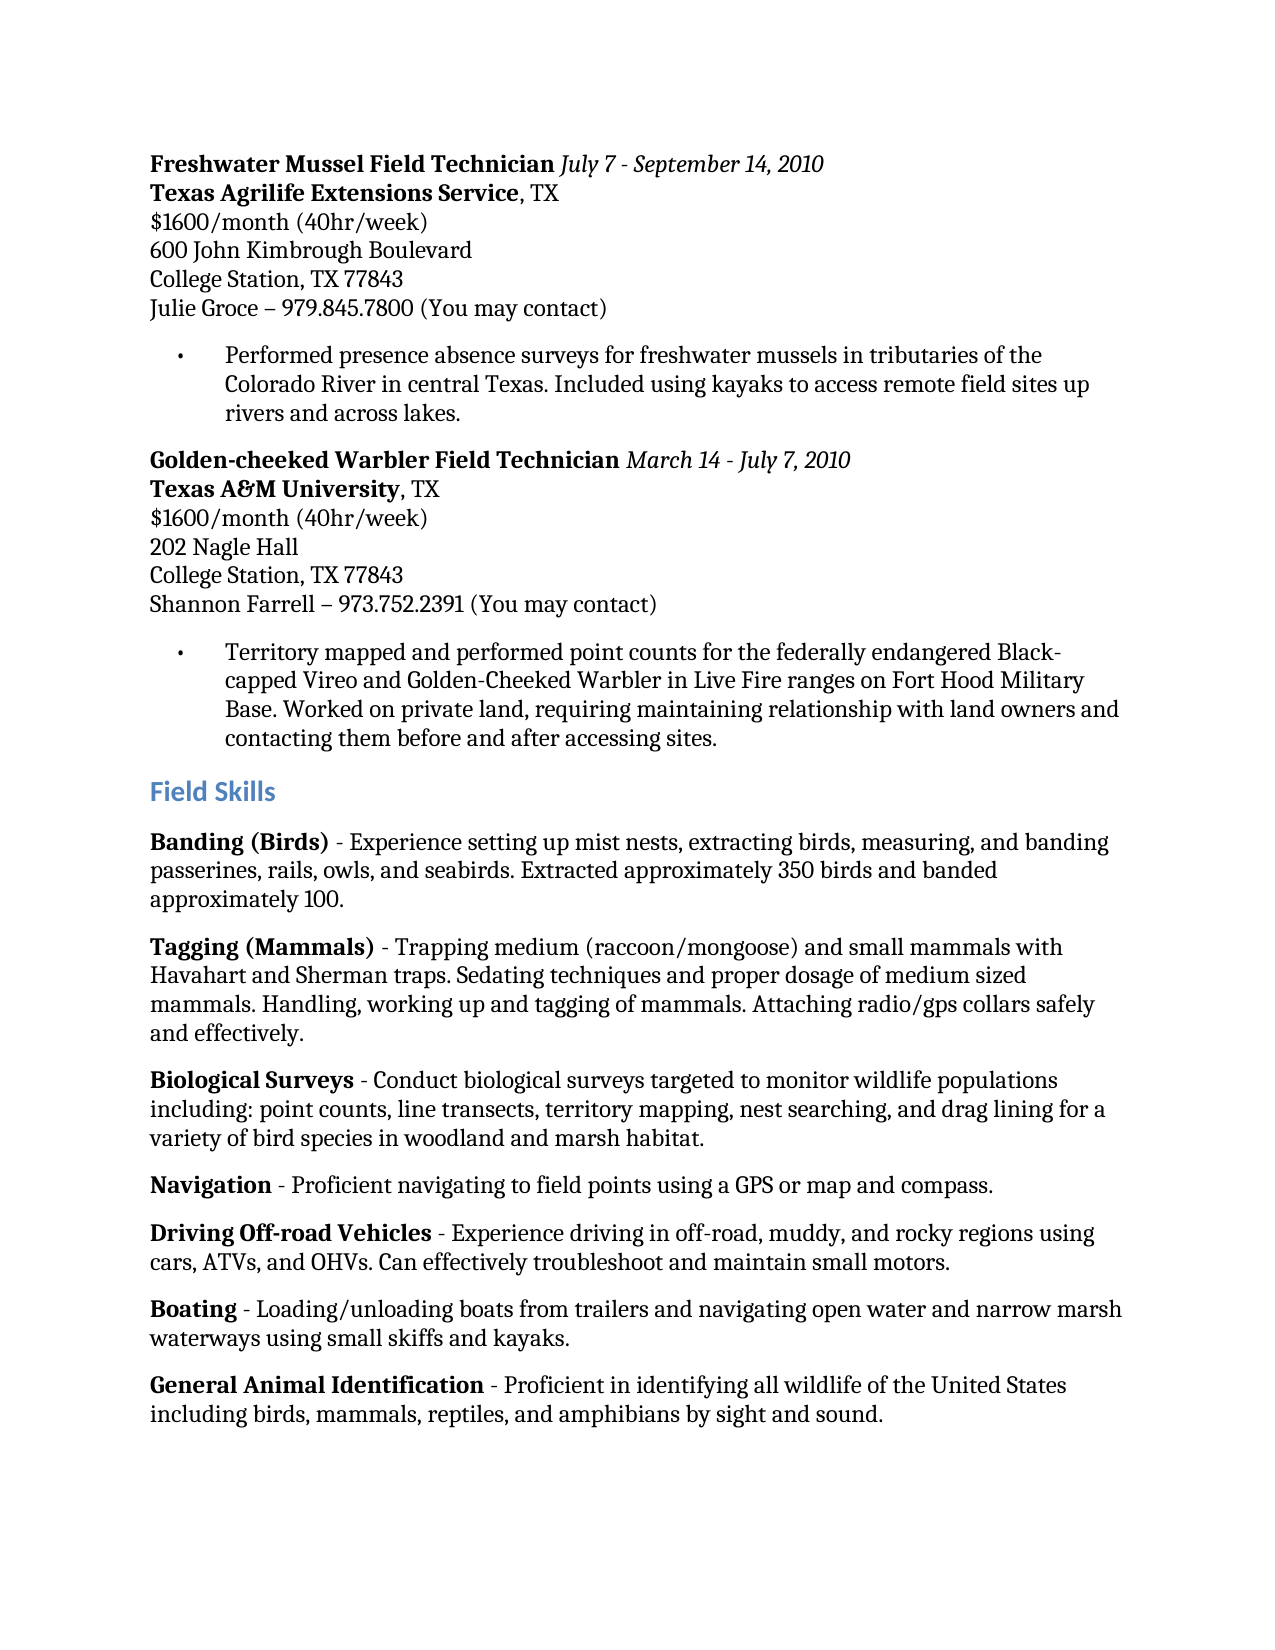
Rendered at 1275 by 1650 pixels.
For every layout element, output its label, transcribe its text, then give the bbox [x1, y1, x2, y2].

text Freshwater Mussel Field Technician July 7 - September 14, 2010 Texas Agrilife Extensions Service, TX $1600/month (40hr/week) 600 John Kimbrough Boulevard College Station, TX 77843 Julie Groce – 979.845.7800 (You may contact) [150, 150, 1125, 322]
text Biological Surveys - Conduct biological surveys targeted to monitor wildlife populations including: point counts, line transects, territory mapping, nest searching, and drag lining for a variety of bird species in woodland and marsh habitat. [150, 1066, 1125, 1153]
list Performed presence absence surveys for freshwater mussels in tributaries of the Colorado River in central Texas. Included using kayaks to access remote field sites up rivers and across lakes. [175, 341, 1125, 427]
text Boating - Loading/unloading boats from trailers and navigating open water and narrow marsh waterways using small skiffs and kayaks. [150, 1295, 1125, 1353]
list Territory mapped and performed point counts for the federally endangered Black-capped Vireo and Golden-Cheeked Warbler in Live Fire ranges on Fort Hood Military Base. Worked on private land, requiring maintaining relationship with land owners and contacting them before and after accessing sites. [175, 637, 1125, 752]
text Tagging (Mammals) - Trapping medium (raccoon/mongoose) and small mammals with Havahart and Sherman traps. Sedating techniques and proper dosage of medium sized mammals. Handling, working up and tagging of mammals. Attaching radio/gps collars safely and effectively. [150, 933, 1125, 1048]
text Driving Off-road Vehicles - Experience driving in off-road, muddy, and rocky regions using cars, ATVs, and OHVs. Can effectively troubleshoot and maintain small motors. [150, 1219, 1125, 1276]
text Navigation - Proficient navigating to field points using a GPS or map and compass. [150, 1171, 1125, 1200]
subtitle Field Skills [150, 773, 1125, 809]
text Banding (Birds) - Experience setting up mist nests, extracting birds, measuring, and banding passerines, rails, owls, and seabirds. Extracted approximately 350 birds and banded approximately 100. [150, 828, 1125, 914]
text General Animal Identification - Proficient in identifying all wildlife of the United States including birds, mammals, reptiles, and amphibians by sight and sound. [150, 1371, 1125, 1429]
